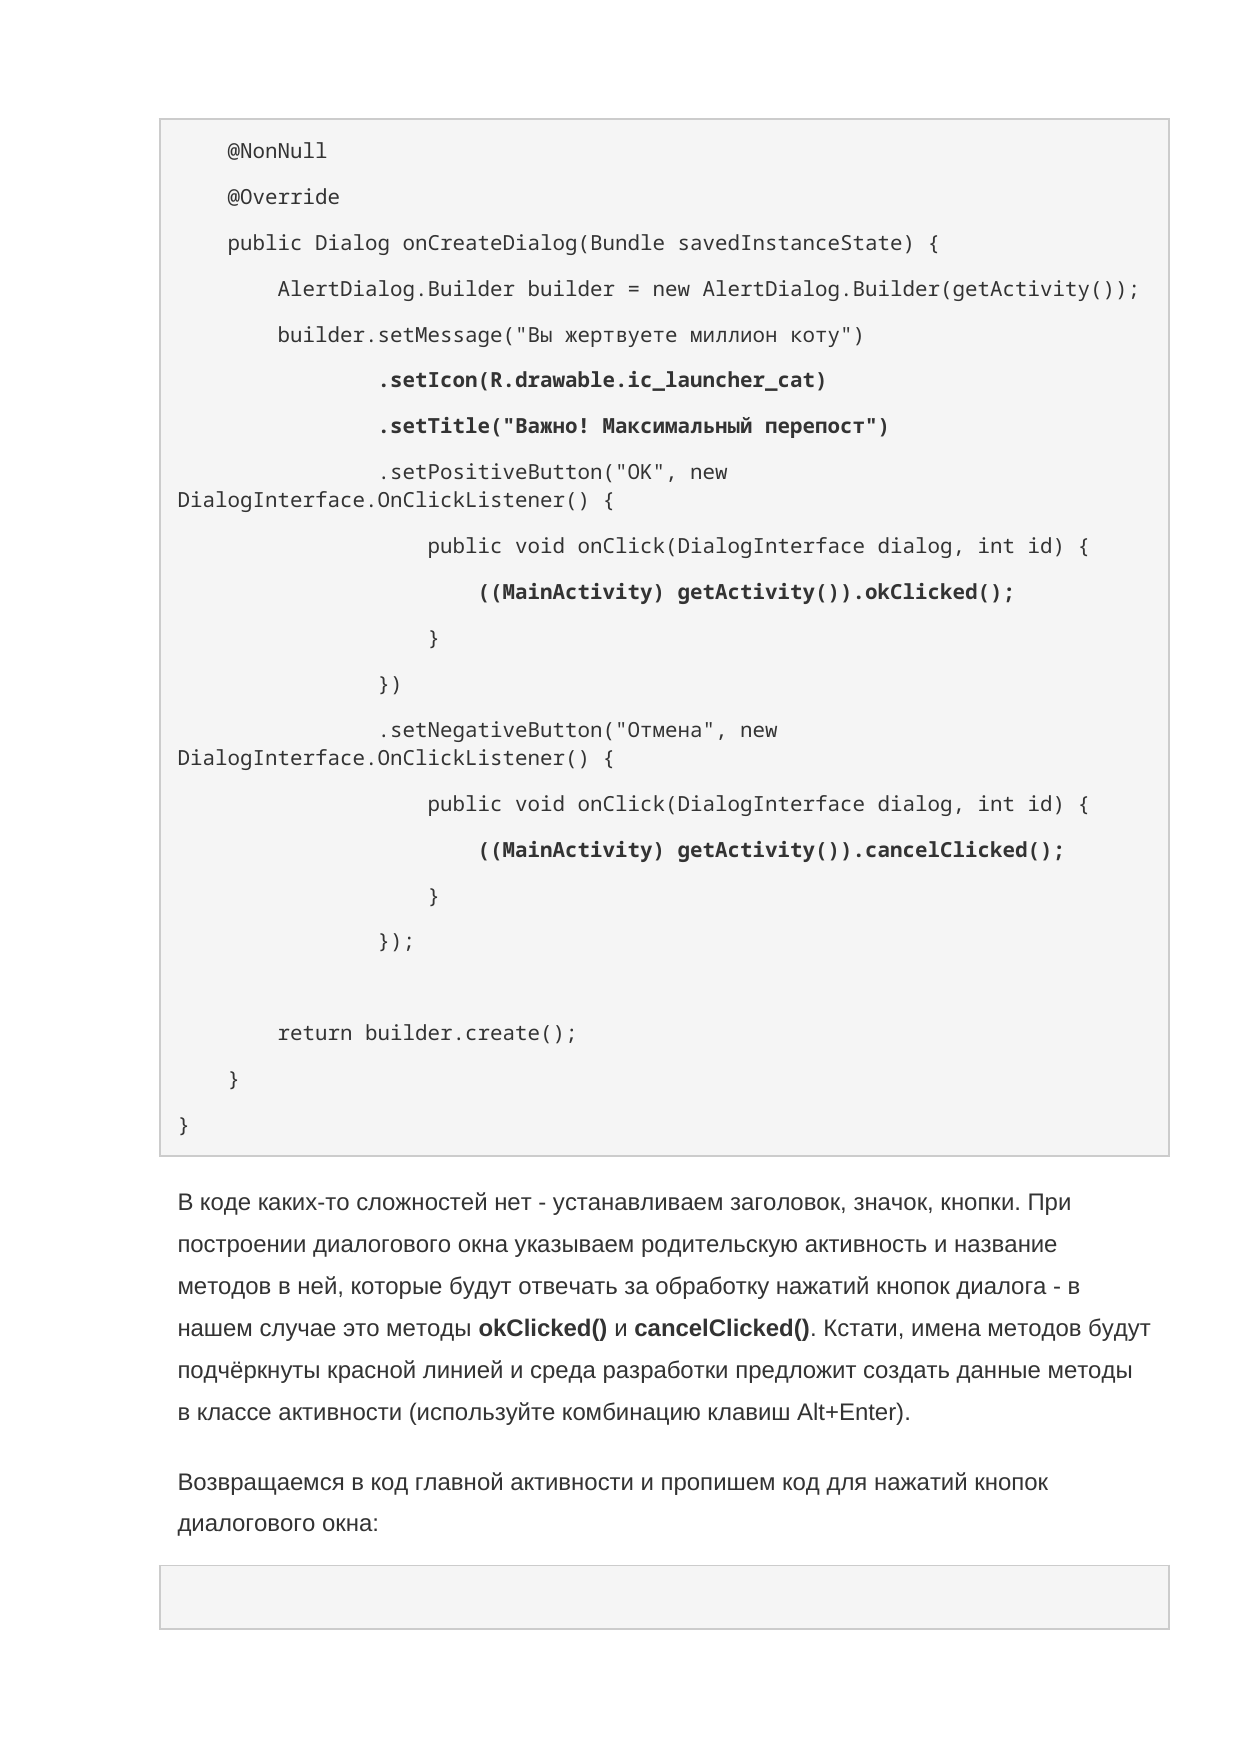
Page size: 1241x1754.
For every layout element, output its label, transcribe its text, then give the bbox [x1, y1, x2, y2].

text @Override [161, 164, 1168, 210]
text }) [161, 651, 1168, 697]
text }); [161, 908, 1168, 954]
text В коде каких-то сложностей нет - устанавливаем заголовок, значок, кнопки. При построении диалогового окна указываем родительскую активность и название методов в ней, которые будут отвечать за обработку нажатий кнопок диалога - в нашем случае это методы okClicked() и cancelClicked(). Кстати, имена методов будут подчёркнуты красной линией и среда разработки предложит создать данные методы в классе активности (используйте комбинацию клавиш Alt+Enter). [177, 1174, 1152, 1425]
text public Dialog onCreateDialog(Bundle savedInstanceState) { [161, 210, 1168, 256]
text } [161, 1092, 1168, 1155]
text ((MainActivity) getActivity()).okClicked(); [161, 559, 1168, 605]
text .setIcon(R.drawable.ic_launcher_cat) [161, 347, 1168, 393]
text public void onClick(DialogInterface dialog, int id) { [161, 771, 1168, 817]
text .setTitle("Важно! Максимальный перепост") [161, 393, 1168, 439]
text .setPositiveButton("OK", new DialogInterface.OnClickListener() { [161, 439, 1168, 513]
text return builder.create(); [161, 1000, 1168, 1046]
text } [161, 862, 1168, 908]
text Возвращаемся в код главной активности и пропишем код для нажатий кнопок диалогового окна: [177, 1453, 1152, 1537]
text ((MainActivity) getActivity()).cancelClicked(); [161, 817, 1168, 862]
text .setNegativeButton("Отмена", new DialogInterface.OnClickListener() { [161, 697, 1168, 771]
text } [161, 1046, 1168, 1092]
text @NonNull [161, 120, 1168, 164]
text AlertDialog.Builder builder = new AlertDialog.Builder(getActivity()); [161, 256, 1168, 301]
text builder.setMessage("Вы жертвуете миллион коту") [161, 301, 1168, 347]
text public void onClick(DialogInterface dialog, int id) { [161, 513, 1168, 559]
text } [161, 605, 1168, 651]
